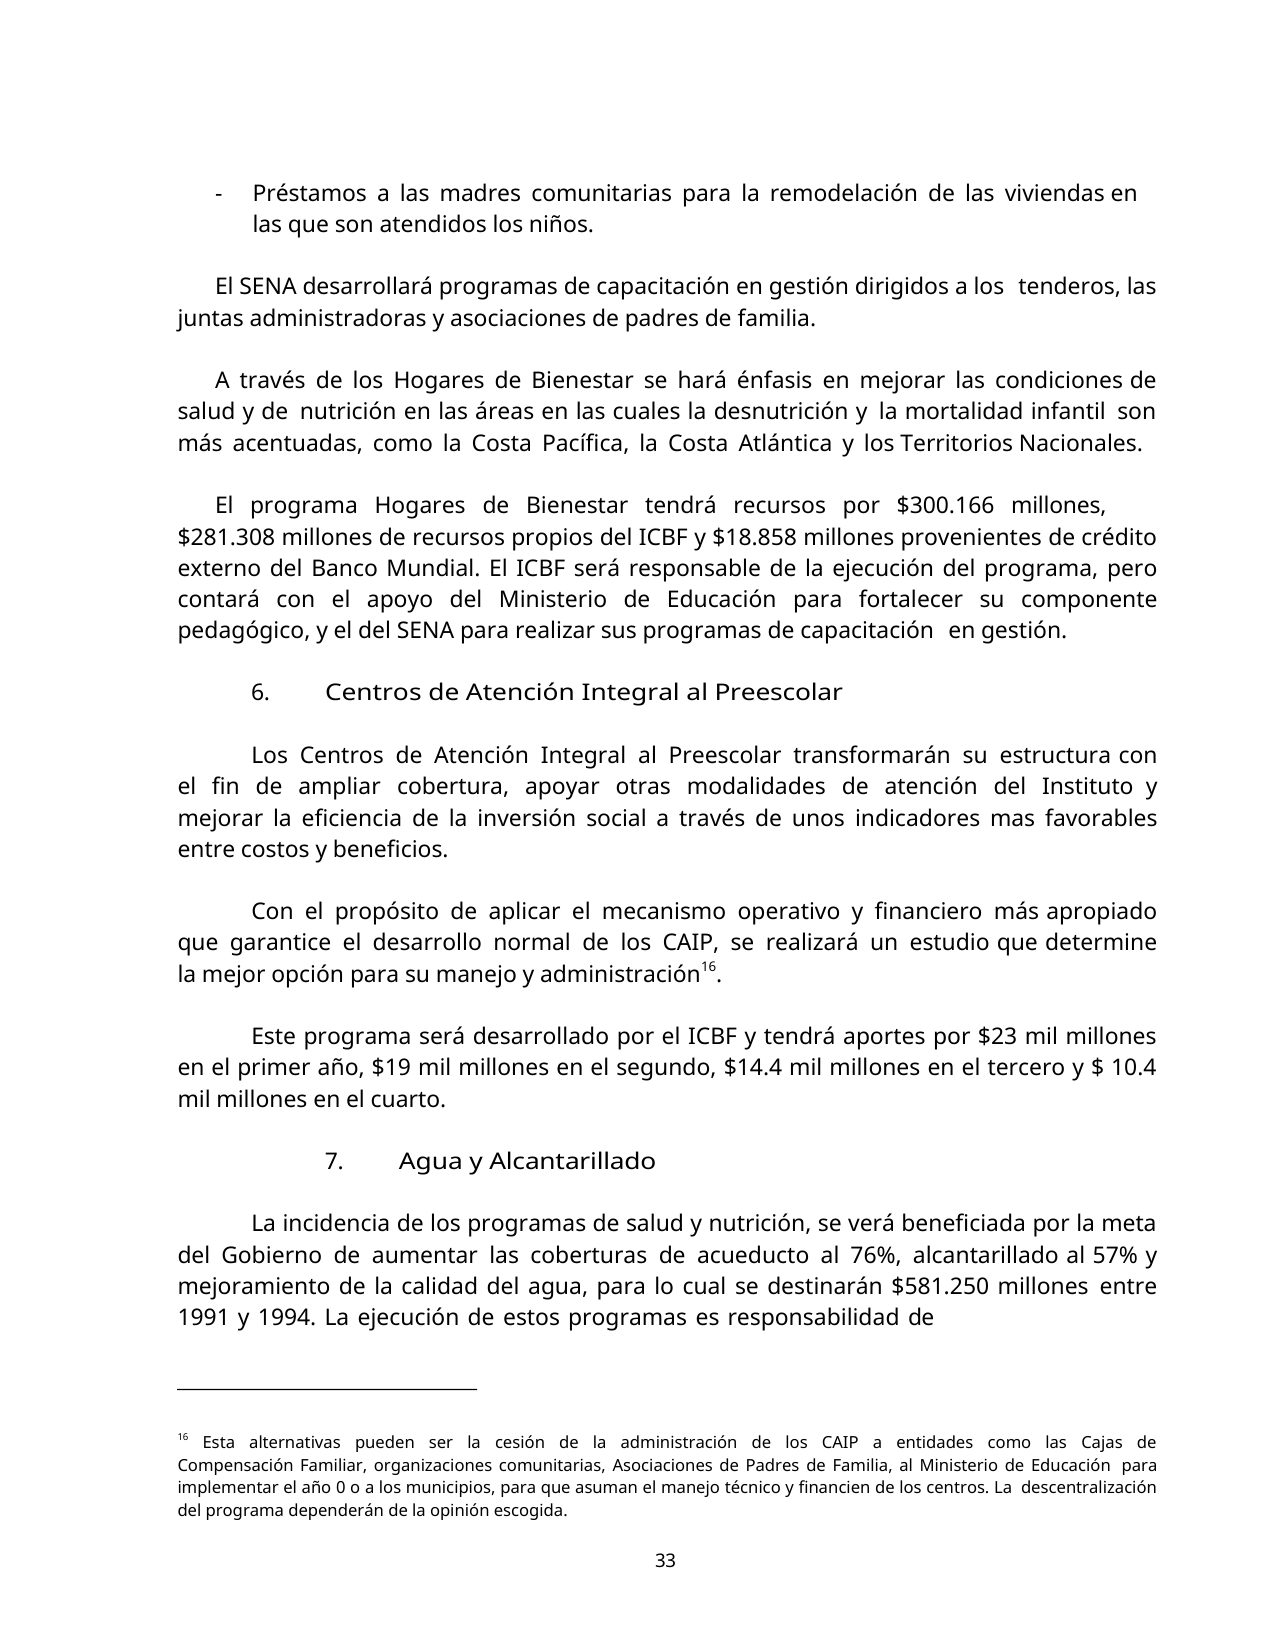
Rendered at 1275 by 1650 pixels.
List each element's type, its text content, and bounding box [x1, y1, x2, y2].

text $281.308 millones de recursos propios del ICBF y $18.858 millones provenientes de crédito externo del Banco Mundial. El ICBF será responsable de la ejecución del programa, pero contará con el apoyo del Ministerio de Educación para fortalecer su componente pedagógico, y el del SENA para realizar sus programas de capacitación en gestión. [177, 520, 1158, 645]
list Agua y Alcantarillado [324, 1145, 1227, 1176]
text La incidencia de los programas de salud y nutrición, se verá beneficiada por la meta del Gobierno de aumentar las coberturas de acueducto al 76%, alcantarillado al 57% y mejoramiento de la calidad del agua, para lo cual se destinarán $581.250 millones entre 1991 y 1994. La ejecución de estos programas es responsabilidad de [177, 1207, 1157, 1332]
text El SENA desarrollará programas de capacitación en gestión dirigidos a los tenderos, las juntas administradoras y asociaciones de padres de familia. [177, 270, 1157, 333]
text A través de los Hogares de Bienestar se hará énfasis en mejorar las condiciones de salud y de nutrición en las áreas en las cuales la desnutrición y la mortalidad infantil son más acentuadas, como la Costa Pacífica, la Costa Atlántica y los Territorios Nacionales. [177, 364, 1157, 458]
text 16 Esta alternativas pueden ser la cesión de la administración de los CAIP a entidades como las Cajas de Compensación Familiar, organizaciones comunitarias, Asociaciones de Padres de Familia, al Ministerio de Educación para implementar el año 0 o a los municipios, para que asuman el manejo técnico y financien de los centros. La descentralización del programa dependerán de la opinión escogida. [177, 1431, 1157, 1521]
list Centros de Atención Integral al Preescolar [251, 676, 1227, 708]
text Con el propósito de aplicar el mecanismo operativo y financiero más apropiado que garantice el desarrollo normal de los CAIP, se realizará un estudio que determine la mejor opción para su manejo y administración16. [177, 895, 1157, 989]
text Este programa será desarrollado por el ICBF y tendrá aportes por $23 mil millones en el primer año, $19 mil millones en el segundo, $14.4 mil millones en el tercero y $ 10.4 mil millones en el cuarto. [177, 1020, 1158, 1114]
text Los Centros de Atención Integral al Preescolar transformarán su estructura con el fin de ampliar cobertura, apoyar otras modalidades de atención del Instituto y mejorar la eficiencia de la inversión social a través de unos indicadores mas favorables entre costos y beneficios. [177, 739, 1158, 864]
text El programa Hogares de Bienestar tendrá recursos por $300.166 millones, [215, 489, 1227, 520]
list Préstamos a las madres comunitarias para la remodelación de las viviendas en las que son atendidos los niños. [215, 177, 1157, 239]
